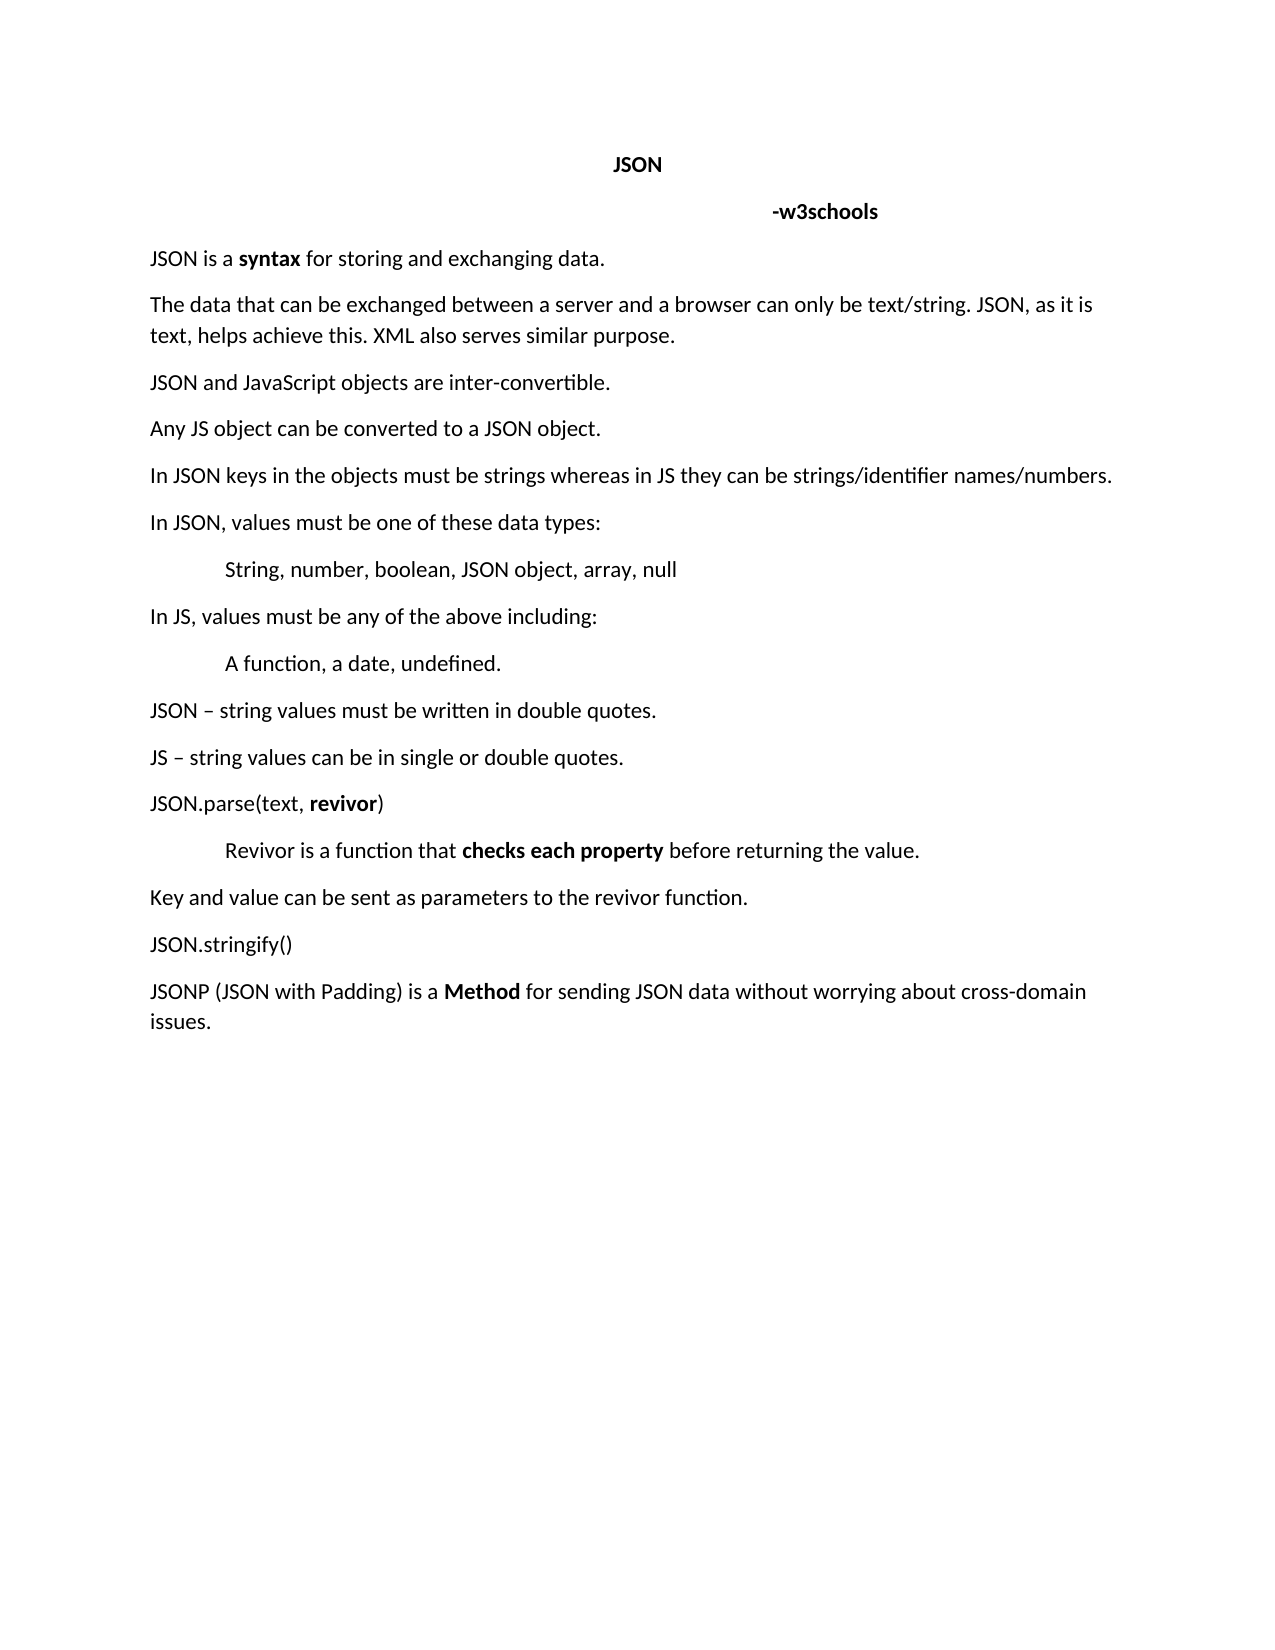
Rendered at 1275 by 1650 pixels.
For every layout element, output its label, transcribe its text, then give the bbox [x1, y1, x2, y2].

text In JS, values must be any of the above including: [150, 602, 1125, 630]
text JSONP (JSON with Padding) is a Method for sending JSON data without worrying about cross-domain issues. [150, 977, 1125, 1035]
text JSON – string values must be written in double quotes. [150, 696, 1125, 724]
text Any JS object can be converted to a JSON object. [150, 414, 1125, 443]
text JSON [150, 150, 1125, 178]
text A function, a date, undefined. [150, 649, 1125, 677]
text JSON is a syntax for storing and exchanging data. [150, 244, 1125, 272]
text Revivor is a function that checks each property before returning the value. [150, 836, 1125, 864]
text The data that can be exchanged between a server and a browser can only be text/string. JSON, as it is text, helps achieve this. XML also serves similar purpose. [150, 291, 1125, 349]
text JSON and JavaScript objects are inter-convertible. [150, 368, 1125, 396]
text In JSON keys in the objects must be strings whereas in JS they can be strings/identifier names/numbers. [150, 461, 1125, 489]
text In JSON, values must be one of these data types: [150, 508, 1125, 536]
text JSON.parse(text, revivor) [150, 789, 1125, 818]
text -w3schools [150, 197, 1125, 225]
text JS – string values can be in single or double quotes. [150, 743, 1125, 771]
text String, number, boolean, JSON object, array, null [150, 555, 1125, 583]
text JSON.stringify() [150, 930, 1125, 958]
text Key and value can be sent as parameters to the revivor function. [150, 883, 1125, 911]
